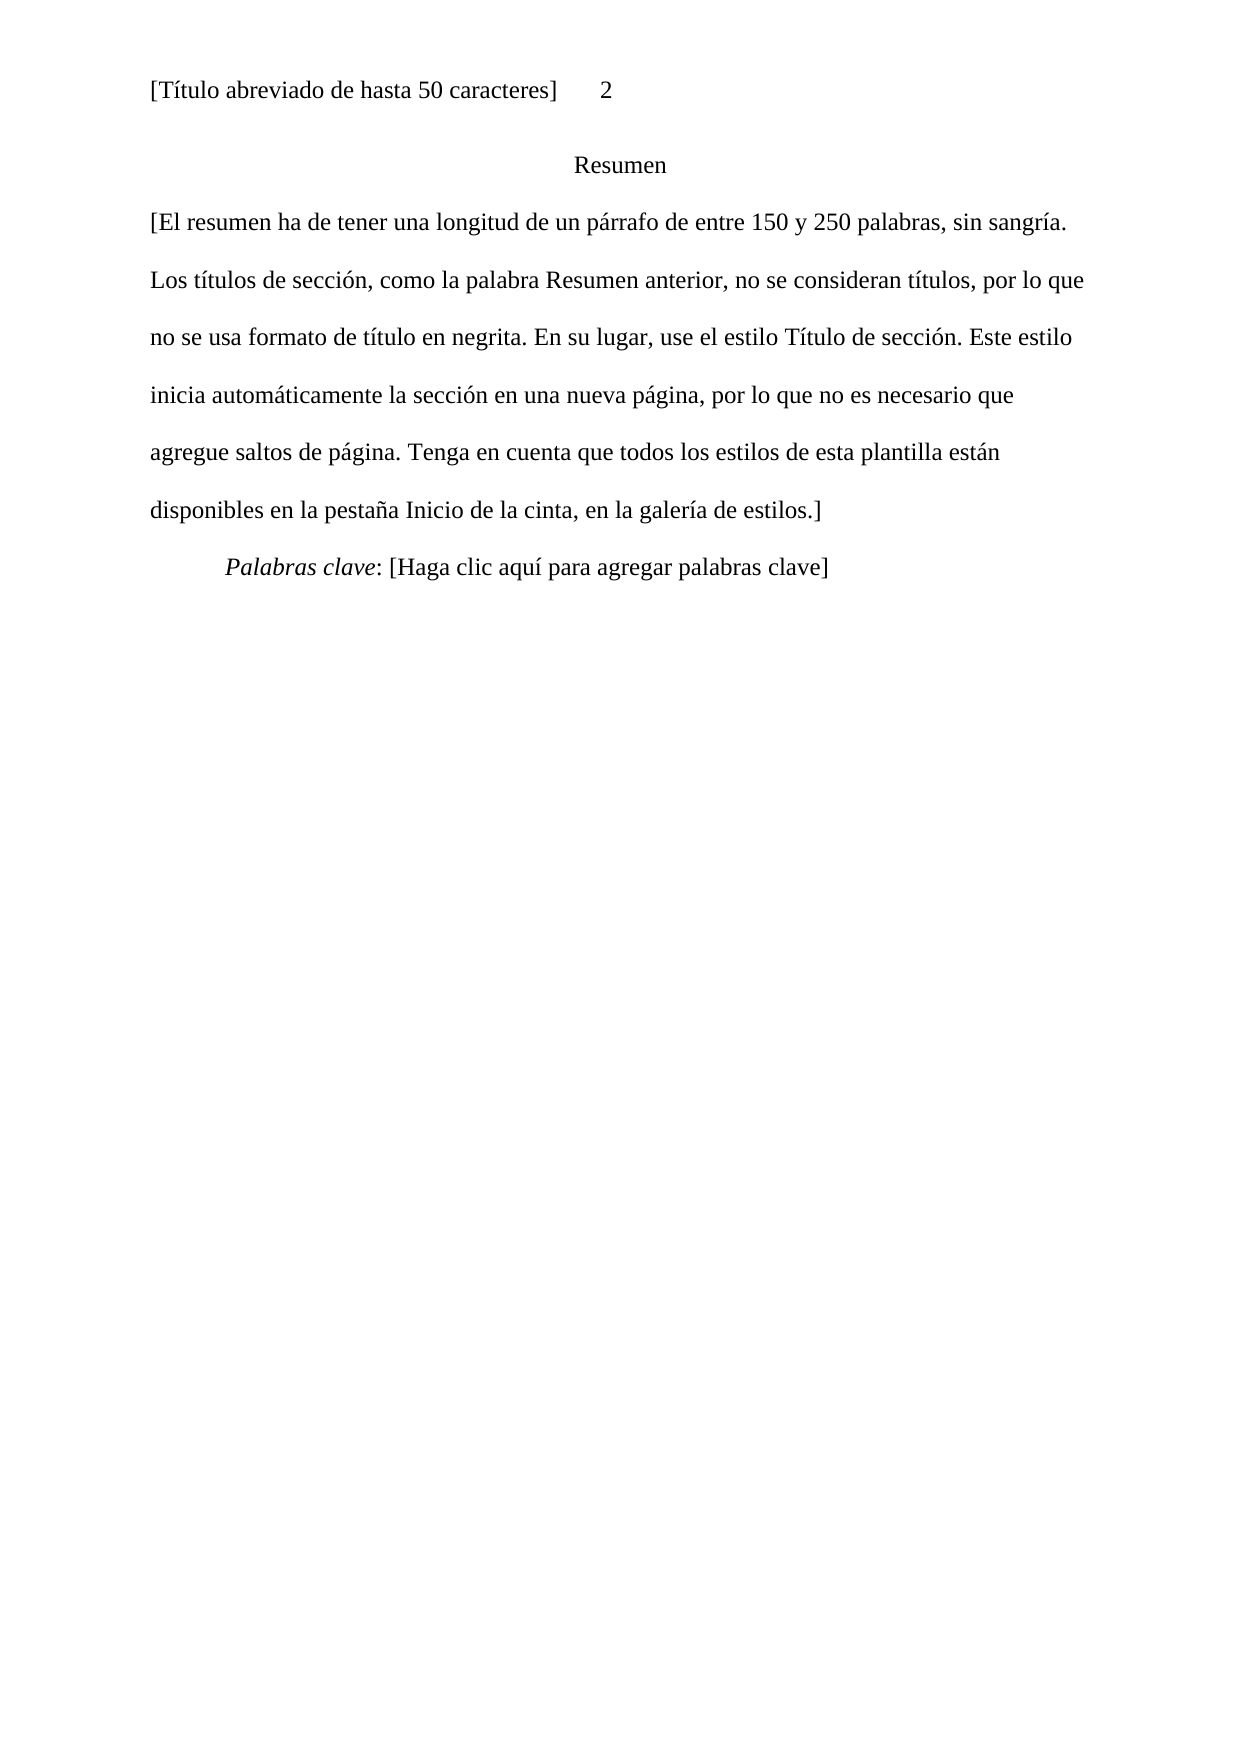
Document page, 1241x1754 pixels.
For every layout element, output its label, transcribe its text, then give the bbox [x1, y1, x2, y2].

text Resumen [150, 150, 1090, 179]
text Palabras clave: [150, 552, 1090, 581]
